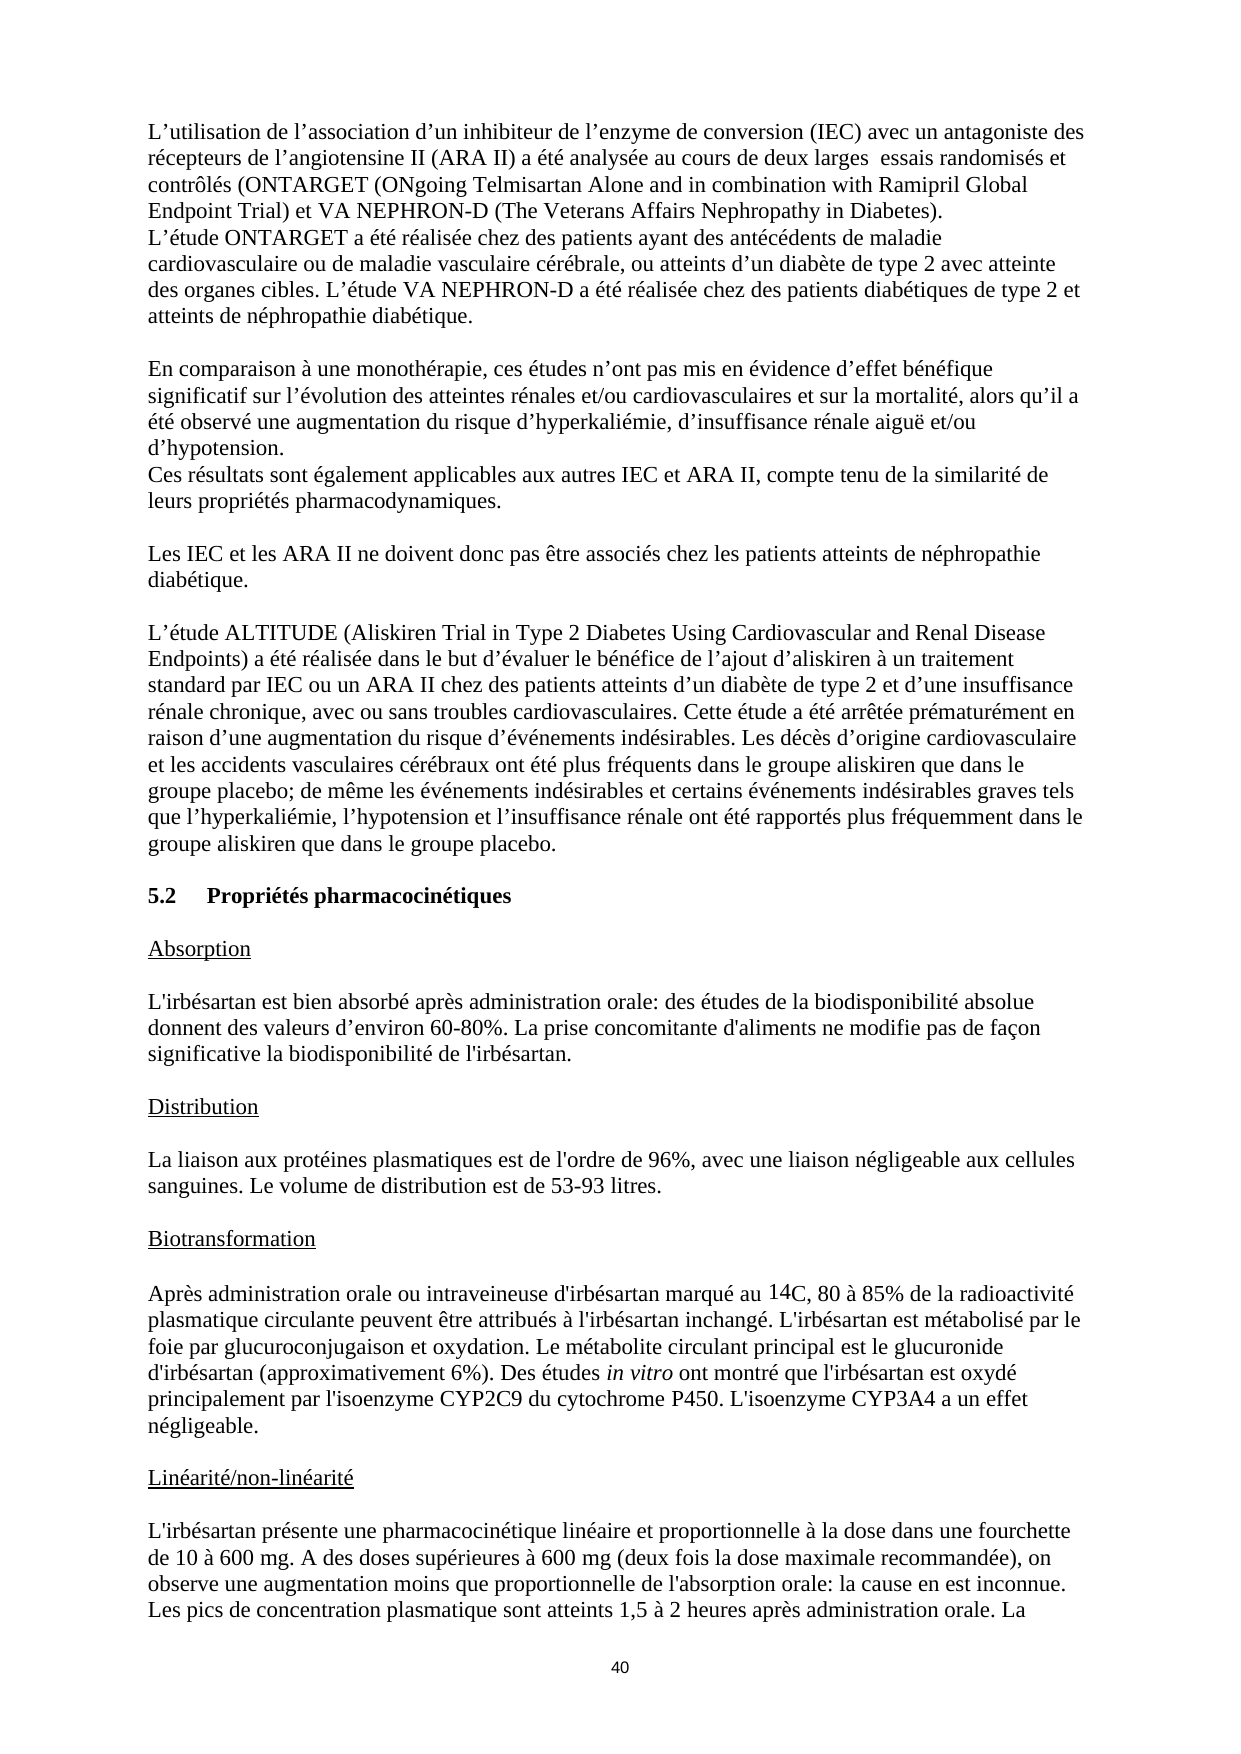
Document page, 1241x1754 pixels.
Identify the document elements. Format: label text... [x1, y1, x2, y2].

text L’utilisation de l’association d’un inhibiteur de l’enzyme de conversion (IEC) avec un antagoniste des récepteurs de l’angiotensine II (ARA II) a été analysée au cours de deux larges essais randomisés et contrôlés (ONTARGET (ONgoing Telmisartan Alone and in combination with Ramipril Global Endpoint Trial) et VA NEPHRON-D (The Veterans Affairs Nephropathy in Diabetes). [148, 118, 1093, 223]
text La liaison aux protéines plasmatiques est de l'ordre de 96%, avec une liaison négligeable aux cellules sanguines. Le volume de distribution est de 53-93 litres. [148, 1146, 1093, 1199]
text L’étude ONTARGET a été réalisée chez des patients ayant des antécédents de maladie cardiovasculaire ou de maladie vasculaire cérébrale, ou atteints d’un diabète de type 2 avec atteinte des organes cibles. L’étude VA NEPHRON-D a été réalisée chez des patients diabétiques de type 2 et atteints de néphropathie diabétique. [148, 223, 1093, 329]
text L’étude ALTITUDE (Aliskiren Trial in Type 2 Diabetes Using Cardiovascular and Renal Disease Endpoints) a été réalisée dans le but d’évaluer le bénéfice de l’ajout d’aliskiren à un traitement standard par IEC ou un ARA II chez des patients atteints d’un diabète de type 2 et d’une insuffisance rénale chronique, avec ou sans troubles cardiovasculaires. Cette étude a été arrêtée prématurément en raison d’une augmentation du risque d’événements indésirables. Les décès d’origine cardiovasculaire et les accidents vasculaires cérébraux ont été plus fréquents dans le groupe aliskiren que dans le groupe placebo; de même les événements indésirables et certains événements indésirables graves tels que l’hyperkaliémie, l’hypotension et l’insuffisance rénale ont été rapportés plus fréquemment dans le groupe aliskiren que dans le groupe placebo. [148, 619, 1093, 856]
text Ces résultats sont également applicables aux autres IEC et ARA II, compte tenu de la similarité de leurs propriétés pharmacodynamiques. [148, 461, 1093, 513]
text Absorption [148, 935, 1093, 961]
text Biotransformation [148, 1225, 1093, 1251]
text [148, 1517, 1093, 1623]
text Distribution [148, 1093, 1093, 1119]
text Après administration orale ou intraveineuse d'irbésartan marqué au 14C, 80 à 85% de la radioactivité plasmatique circulante peuvent être attribués à l'irbésartan inchangé. L'irbésartan est métabolisé par le foie par glucuroconjugaison et oxydation. Le métabolite circulant principal est le glucuronide d'irbésartan (approximativement 6%). Des études in vitro ont montré que l'irbésartan est oxydé principalement par l'isoenzyme CYP2C9 du cytochrome P450. L'isoenzyme CYP3A4 a un effet négligeable. [148, 1278, 1093, 1438]
text Les IEC et les ARA II ne doivent donc pas être associés chez les patients atteints de néphropathie diabétique. [148, 540, 1093, 592]
subtitle 5.2 Propriétés pharmacocinétiques [148, 882, 1093, 909]
text L'irbésartan est bien absorbé après administration orale: des études de la biodisponibilité absolue donnent des valeurs d’environ 60-80%. La prise concomitante d'aliments ne modifie pas de façon significative la biodisponibilité de l'irbésartan. [148, 988, 1093, 1067]
text En comparaison à une monothérapie, ces études n’ont pas mis en évidence d’effet bénéfique significatif sur l’évolution des atteintes rénales et/ou cardiovasculaires et sur la mortalité, alors qu’il a été observé une augmentation du risque d’hyperkaliémie, d’insuffisance rénale aiguë et/ou d’hypotension. [148, 355, 1093, 461]
text Linéarité/non-linéarité [148, 1464, 1093, 1491]
